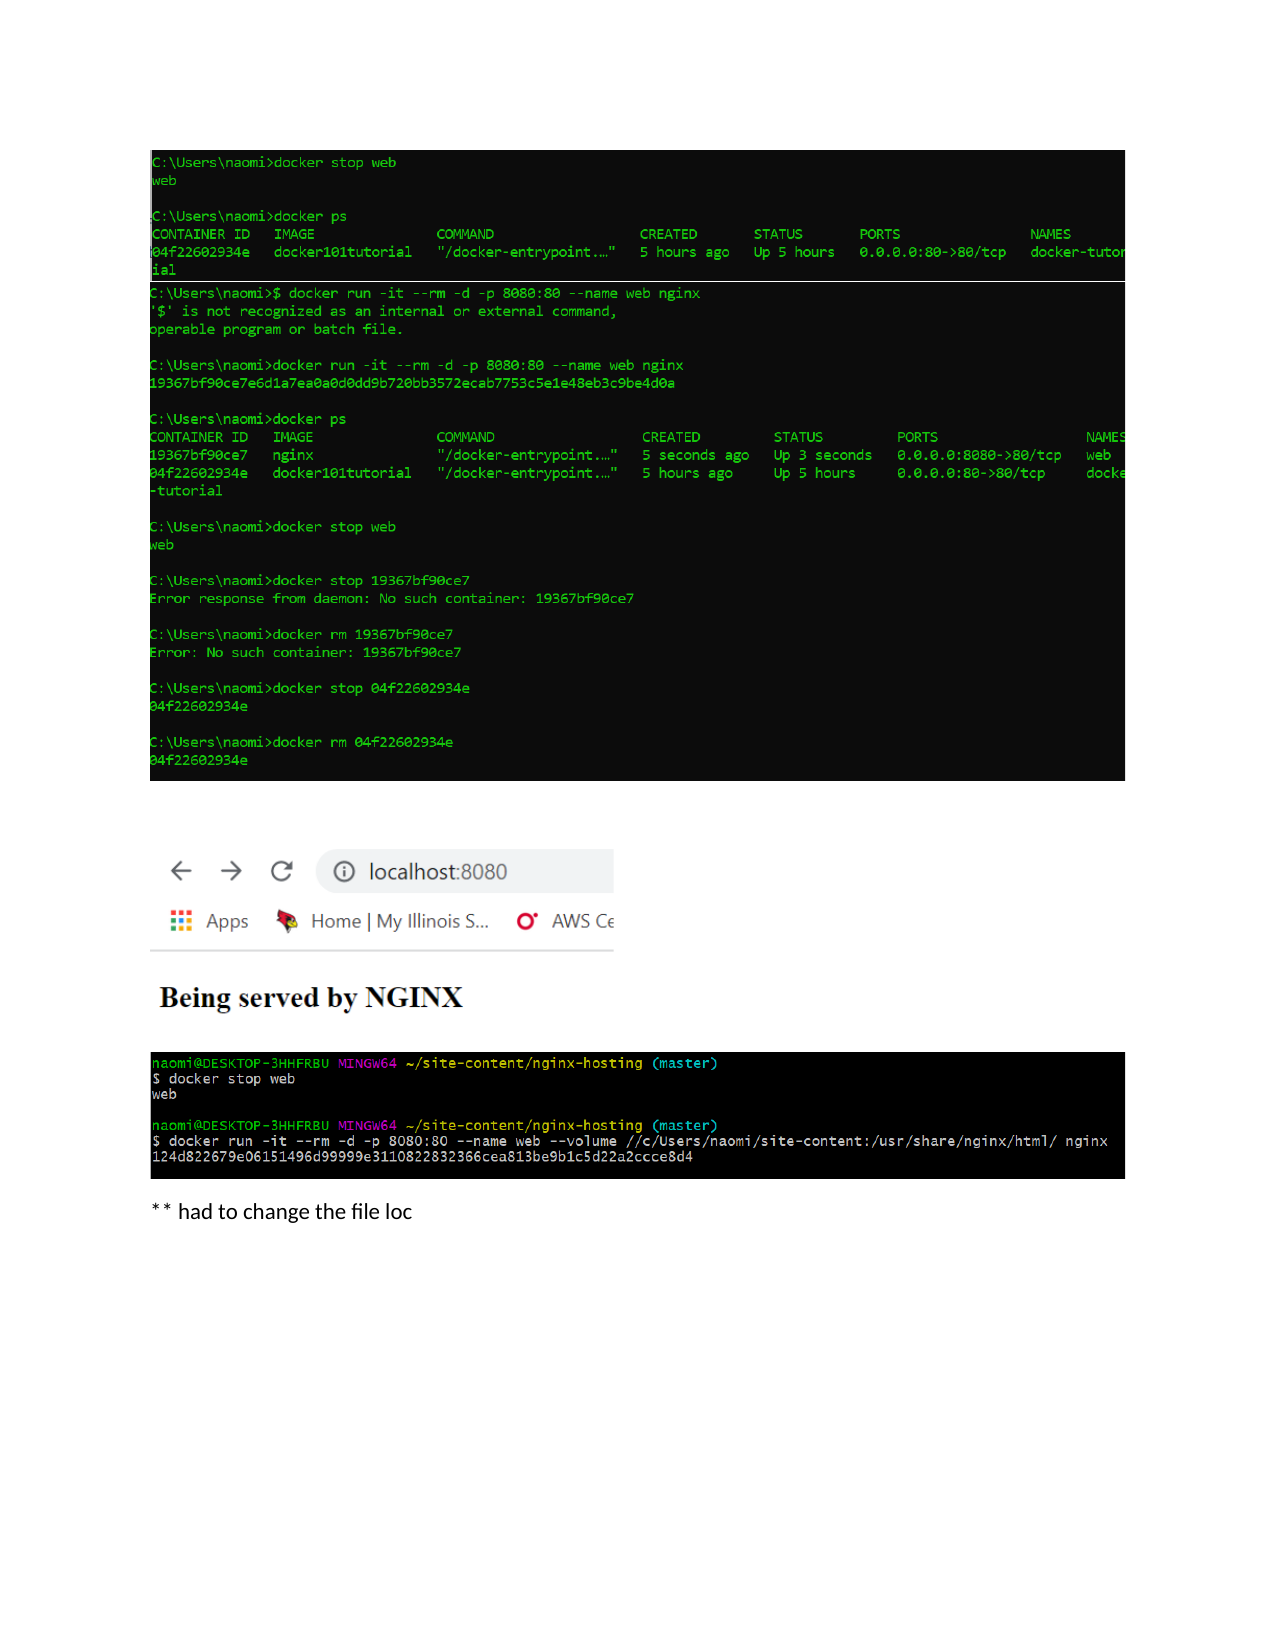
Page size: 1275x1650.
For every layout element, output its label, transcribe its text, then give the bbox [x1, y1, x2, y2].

text ** had to change the file loc [150, 1197, 1125, 1225]
picture [150, 1052, 1125, 1179]
picture [150, 846, 614, 1051]
picture [150, 150, 1125, 281]
picture [150, 282, 1125, 781]
